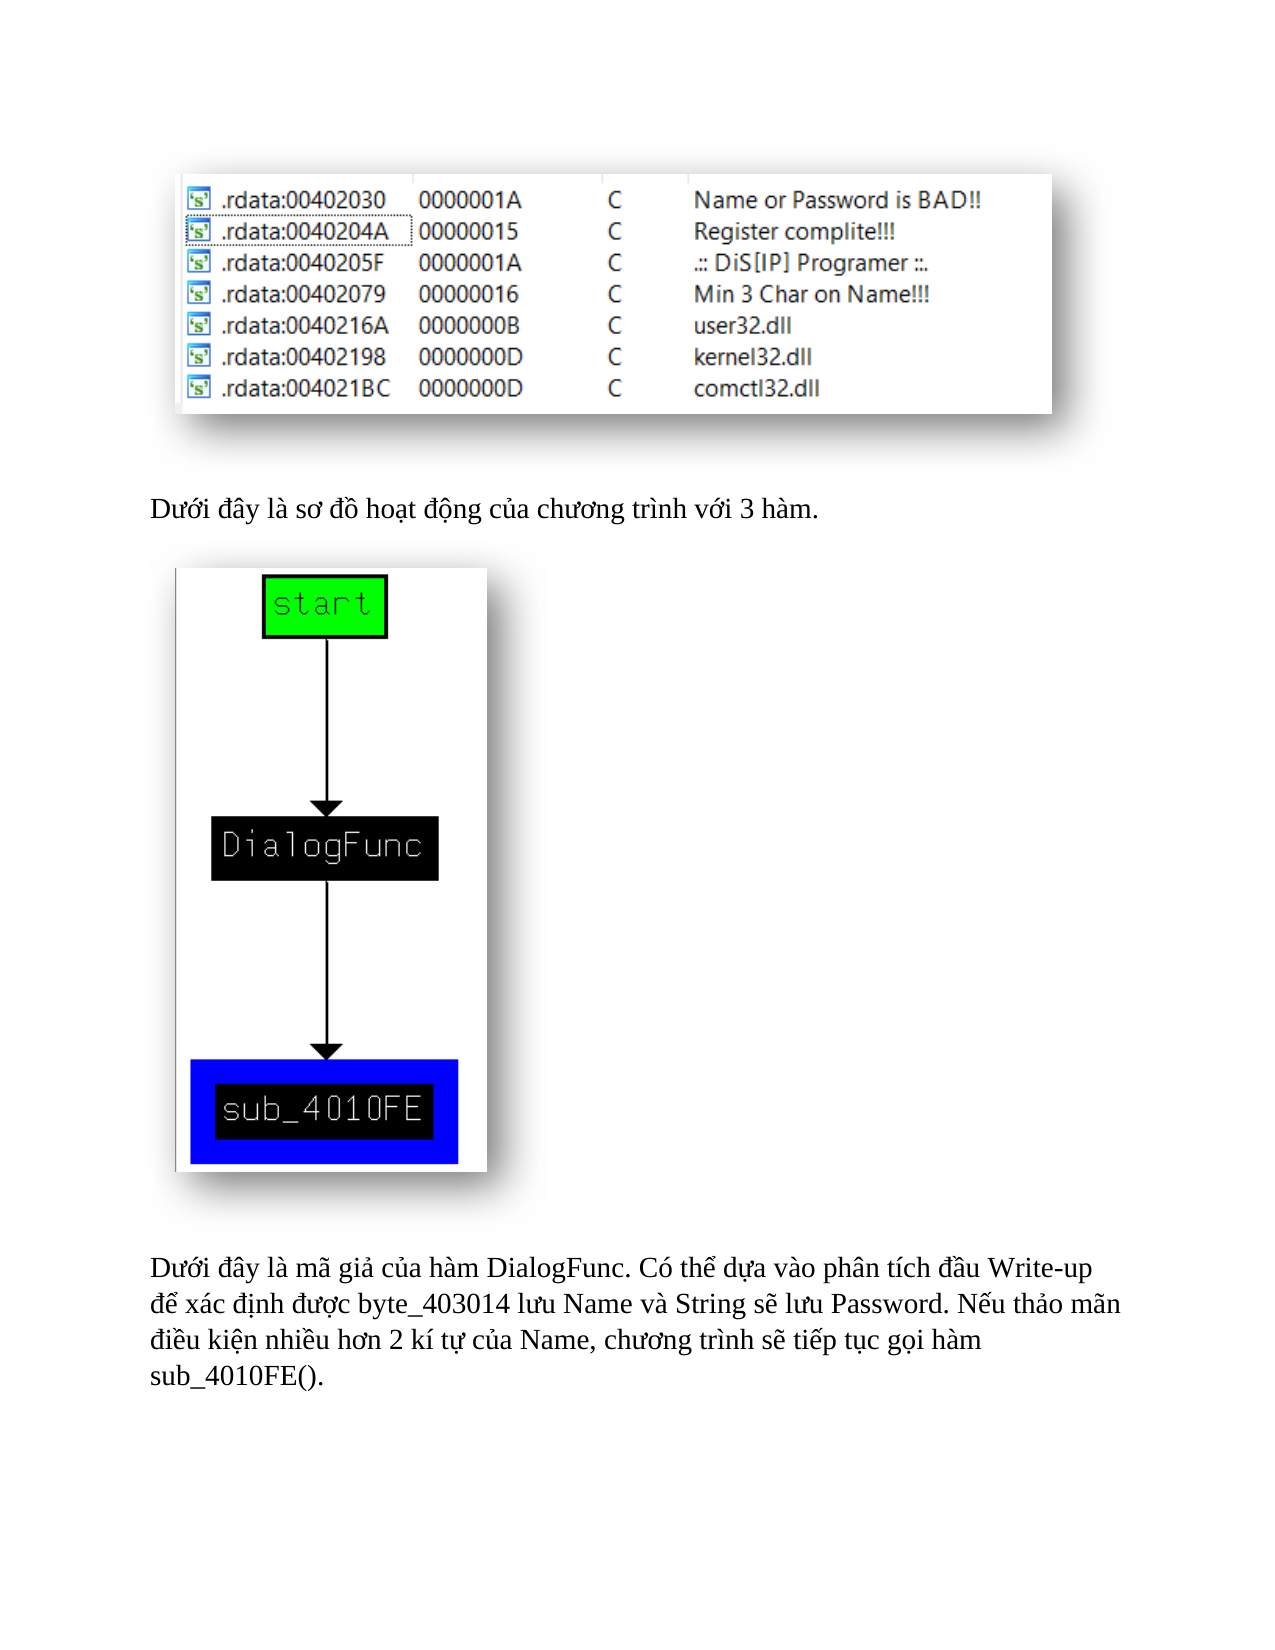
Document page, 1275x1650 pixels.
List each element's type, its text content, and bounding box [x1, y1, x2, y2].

picture [175, 174, 1052, 414]
text Dưới đây là sơ đồ hoạt động của chương trình với 3 hàm. [150, 491, 1125, 524]
text Dưới đây là mã giả của hàm DialogFunc. Có thể dựa vào phân tích đầu Write-up để xác định được byte_403014 lưu Name và String sẽ lưu Password. Nếu thảo mãn điều kiện nhiều hơn 2 kí tự của Name, chương trình sẽ tiếp tục gọi hàm sub_4010FE(). [150, 1250, 1125, 1392]
picture [175, 568, 487, 1172]
